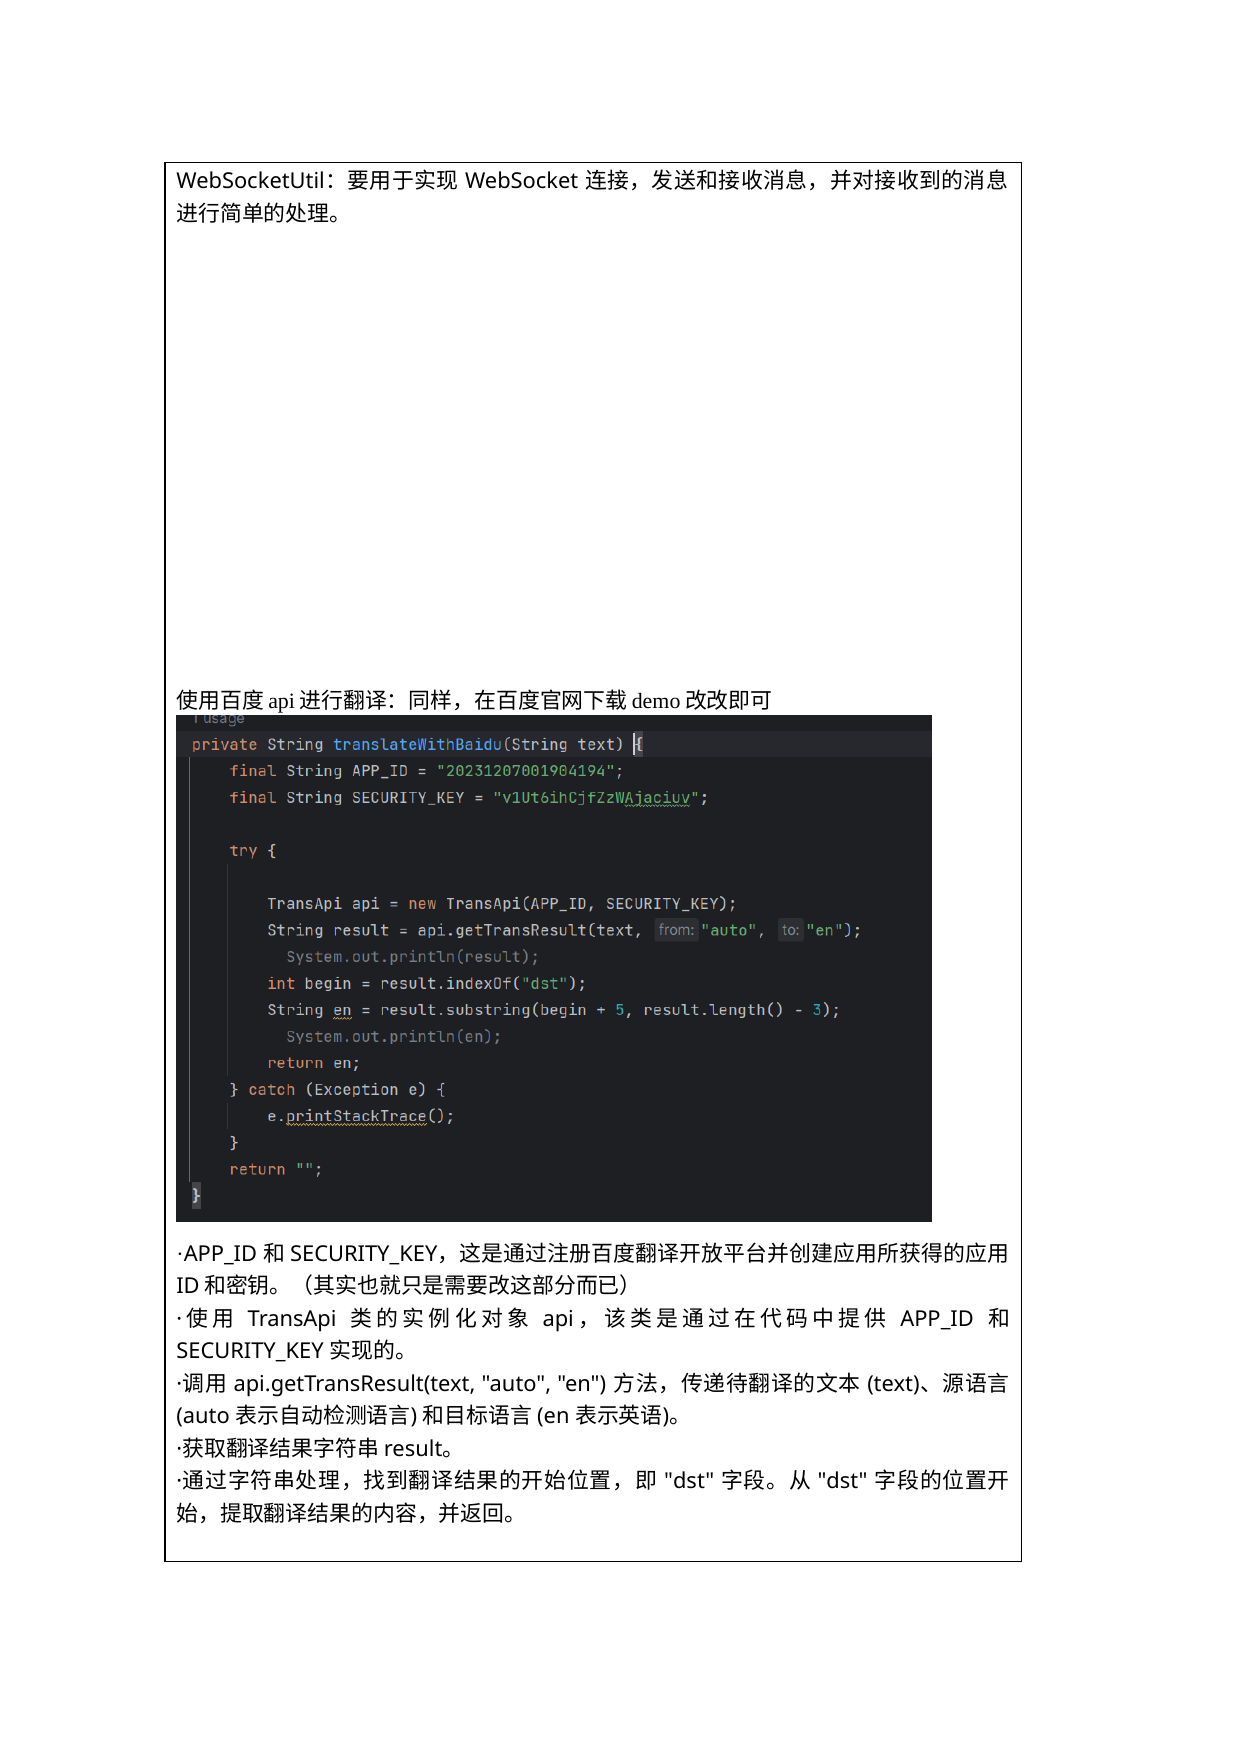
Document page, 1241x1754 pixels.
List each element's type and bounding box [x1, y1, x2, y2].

table_header [166, 163, 1021, 1561]
picture [176, 715, 932, 1222]
